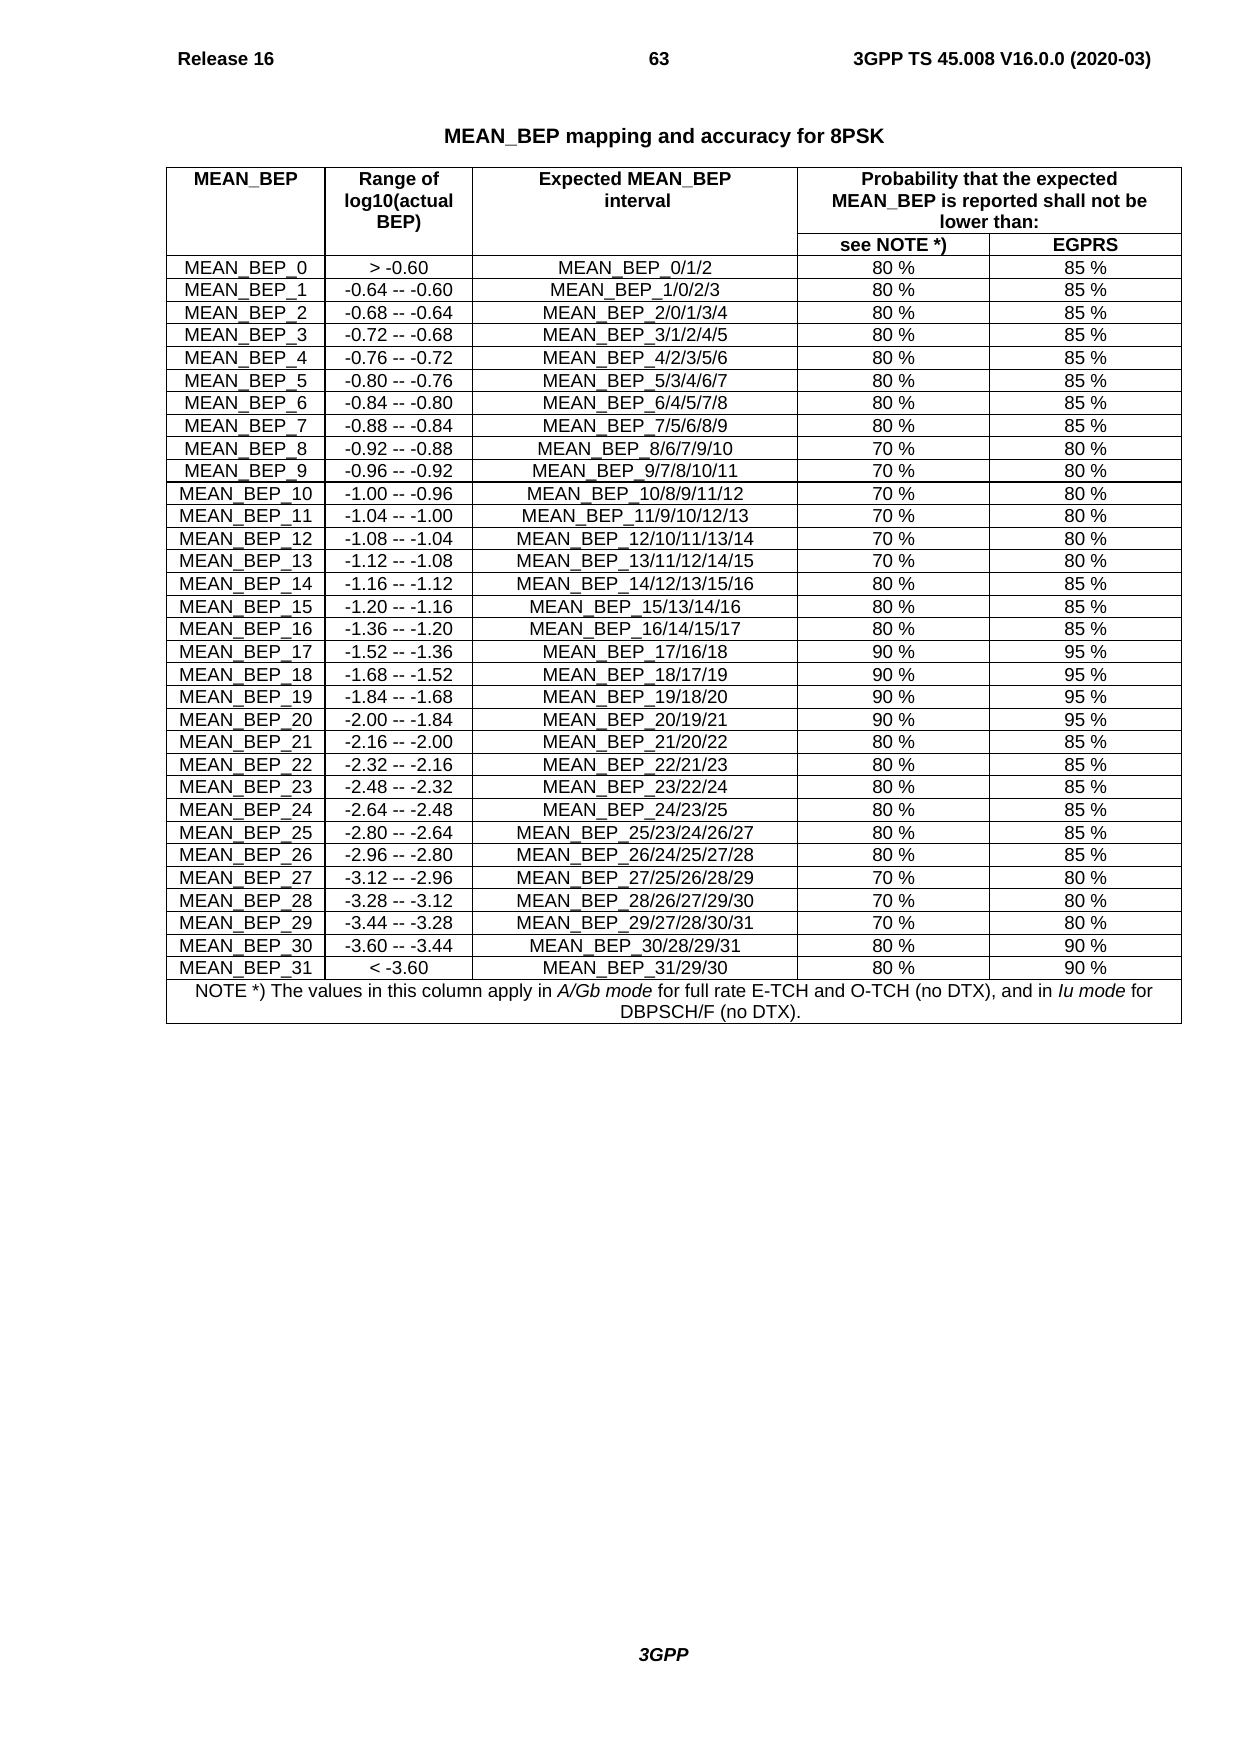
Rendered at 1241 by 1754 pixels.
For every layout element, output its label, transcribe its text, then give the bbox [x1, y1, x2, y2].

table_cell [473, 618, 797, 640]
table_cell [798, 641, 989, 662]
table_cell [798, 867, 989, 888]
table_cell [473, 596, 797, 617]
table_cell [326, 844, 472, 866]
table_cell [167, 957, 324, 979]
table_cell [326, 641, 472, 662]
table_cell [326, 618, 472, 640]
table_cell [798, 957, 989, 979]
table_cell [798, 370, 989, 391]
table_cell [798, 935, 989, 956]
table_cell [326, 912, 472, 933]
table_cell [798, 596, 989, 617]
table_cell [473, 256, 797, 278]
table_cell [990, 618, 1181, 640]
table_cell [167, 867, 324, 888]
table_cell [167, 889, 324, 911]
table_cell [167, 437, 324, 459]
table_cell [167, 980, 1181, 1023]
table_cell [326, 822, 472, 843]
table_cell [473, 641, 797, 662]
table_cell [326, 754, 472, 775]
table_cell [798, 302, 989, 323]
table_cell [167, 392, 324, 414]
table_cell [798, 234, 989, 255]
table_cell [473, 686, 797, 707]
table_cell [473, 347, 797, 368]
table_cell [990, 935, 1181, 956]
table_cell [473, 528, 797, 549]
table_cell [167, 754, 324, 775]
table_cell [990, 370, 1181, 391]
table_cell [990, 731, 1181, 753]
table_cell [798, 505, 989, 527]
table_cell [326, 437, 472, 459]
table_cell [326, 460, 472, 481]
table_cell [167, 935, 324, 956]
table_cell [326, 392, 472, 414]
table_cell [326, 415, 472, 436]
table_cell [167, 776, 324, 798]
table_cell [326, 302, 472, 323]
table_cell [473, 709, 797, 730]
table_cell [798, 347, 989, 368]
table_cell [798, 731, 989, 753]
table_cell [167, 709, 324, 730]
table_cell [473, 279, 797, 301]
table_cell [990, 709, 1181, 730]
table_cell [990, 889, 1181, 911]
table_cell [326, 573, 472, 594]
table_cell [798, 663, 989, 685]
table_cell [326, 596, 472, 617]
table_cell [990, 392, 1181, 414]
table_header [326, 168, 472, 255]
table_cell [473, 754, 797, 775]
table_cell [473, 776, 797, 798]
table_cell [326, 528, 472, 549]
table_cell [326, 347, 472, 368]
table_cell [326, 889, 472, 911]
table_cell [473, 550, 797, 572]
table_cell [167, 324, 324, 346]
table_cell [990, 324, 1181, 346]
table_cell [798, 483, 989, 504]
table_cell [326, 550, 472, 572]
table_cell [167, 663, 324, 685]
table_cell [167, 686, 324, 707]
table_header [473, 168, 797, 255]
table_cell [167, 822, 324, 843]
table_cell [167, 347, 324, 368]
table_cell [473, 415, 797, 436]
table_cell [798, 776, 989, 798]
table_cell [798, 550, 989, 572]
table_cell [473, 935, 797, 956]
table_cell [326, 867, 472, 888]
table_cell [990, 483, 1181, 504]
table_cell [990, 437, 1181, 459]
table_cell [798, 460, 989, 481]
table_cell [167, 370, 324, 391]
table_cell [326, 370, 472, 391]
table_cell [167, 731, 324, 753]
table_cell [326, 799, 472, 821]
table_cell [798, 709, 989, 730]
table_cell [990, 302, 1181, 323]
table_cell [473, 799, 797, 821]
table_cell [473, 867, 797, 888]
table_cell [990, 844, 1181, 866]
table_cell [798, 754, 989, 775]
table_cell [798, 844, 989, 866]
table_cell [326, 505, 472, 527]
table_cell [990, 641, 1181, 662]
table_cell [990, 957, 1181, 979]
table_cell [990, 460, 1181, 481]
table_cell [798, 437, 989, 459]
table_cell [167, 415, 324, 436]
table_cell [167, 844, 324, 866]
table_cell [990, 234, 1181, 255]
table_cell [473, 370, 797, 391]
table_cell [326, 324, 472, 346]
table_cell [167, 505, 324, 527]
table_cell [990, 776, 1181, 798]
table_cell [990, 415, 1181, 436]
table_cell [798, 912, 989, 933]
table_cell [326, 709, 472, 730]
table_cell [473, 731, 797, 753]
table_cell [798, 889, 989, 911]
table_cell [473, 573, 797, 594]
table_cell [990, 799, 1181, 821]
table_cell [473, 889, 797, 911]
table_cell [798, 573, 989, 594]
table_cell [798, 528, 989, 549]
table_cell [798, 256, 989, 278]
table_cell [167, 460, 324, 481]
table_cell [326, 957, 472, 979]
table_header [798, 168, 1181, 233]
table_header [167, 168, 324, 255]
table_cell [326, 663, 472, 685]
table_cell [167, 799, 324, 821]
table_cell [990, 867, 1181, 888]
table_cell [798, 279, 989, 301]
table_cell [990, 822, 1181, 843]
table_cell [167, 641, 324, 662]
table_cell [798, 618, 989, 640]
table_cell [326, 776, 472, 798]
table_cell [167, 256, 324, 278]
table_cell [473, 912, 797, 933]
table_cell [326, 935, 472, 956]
text MEAN_BEP mapping and accuracy for 8PSK [177, 124, 1152, 148]
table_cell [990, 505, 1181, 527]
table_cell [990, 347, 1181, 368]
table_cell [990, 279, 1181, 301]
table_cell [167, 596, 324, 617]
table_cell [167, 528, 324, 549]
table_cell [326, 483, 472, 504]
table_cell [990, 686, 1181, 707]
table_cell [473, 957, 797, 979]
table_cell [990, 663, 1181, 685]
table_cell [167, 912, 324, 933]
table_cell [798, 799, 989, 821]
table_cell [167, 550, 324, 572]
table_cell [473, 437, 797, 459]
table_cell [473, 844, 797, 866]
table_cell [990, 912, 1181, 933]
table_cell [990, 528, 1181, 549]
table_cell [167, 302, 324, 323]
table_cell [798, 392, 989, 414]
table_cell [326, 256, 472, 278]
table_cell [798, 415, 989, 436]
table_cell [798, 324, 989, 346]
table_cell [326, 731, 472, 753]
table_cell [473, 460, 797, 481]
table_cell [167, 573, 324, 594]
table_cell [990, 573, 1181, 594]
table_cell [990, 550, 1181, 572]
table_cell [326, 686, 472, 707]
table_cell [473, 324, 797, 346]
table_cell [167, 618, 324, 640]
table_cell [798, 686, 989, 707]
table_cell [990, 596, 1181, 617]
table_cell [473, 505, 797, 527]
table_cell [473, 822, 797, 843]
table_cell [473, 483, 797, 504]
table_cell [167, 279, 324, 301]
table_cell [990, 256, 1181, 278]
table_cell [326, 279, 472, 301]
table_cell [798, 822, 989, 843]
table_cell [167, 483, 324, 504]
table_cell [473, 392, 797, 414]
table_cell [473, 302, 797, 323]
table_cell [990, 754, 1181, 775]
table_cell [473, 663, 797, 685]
